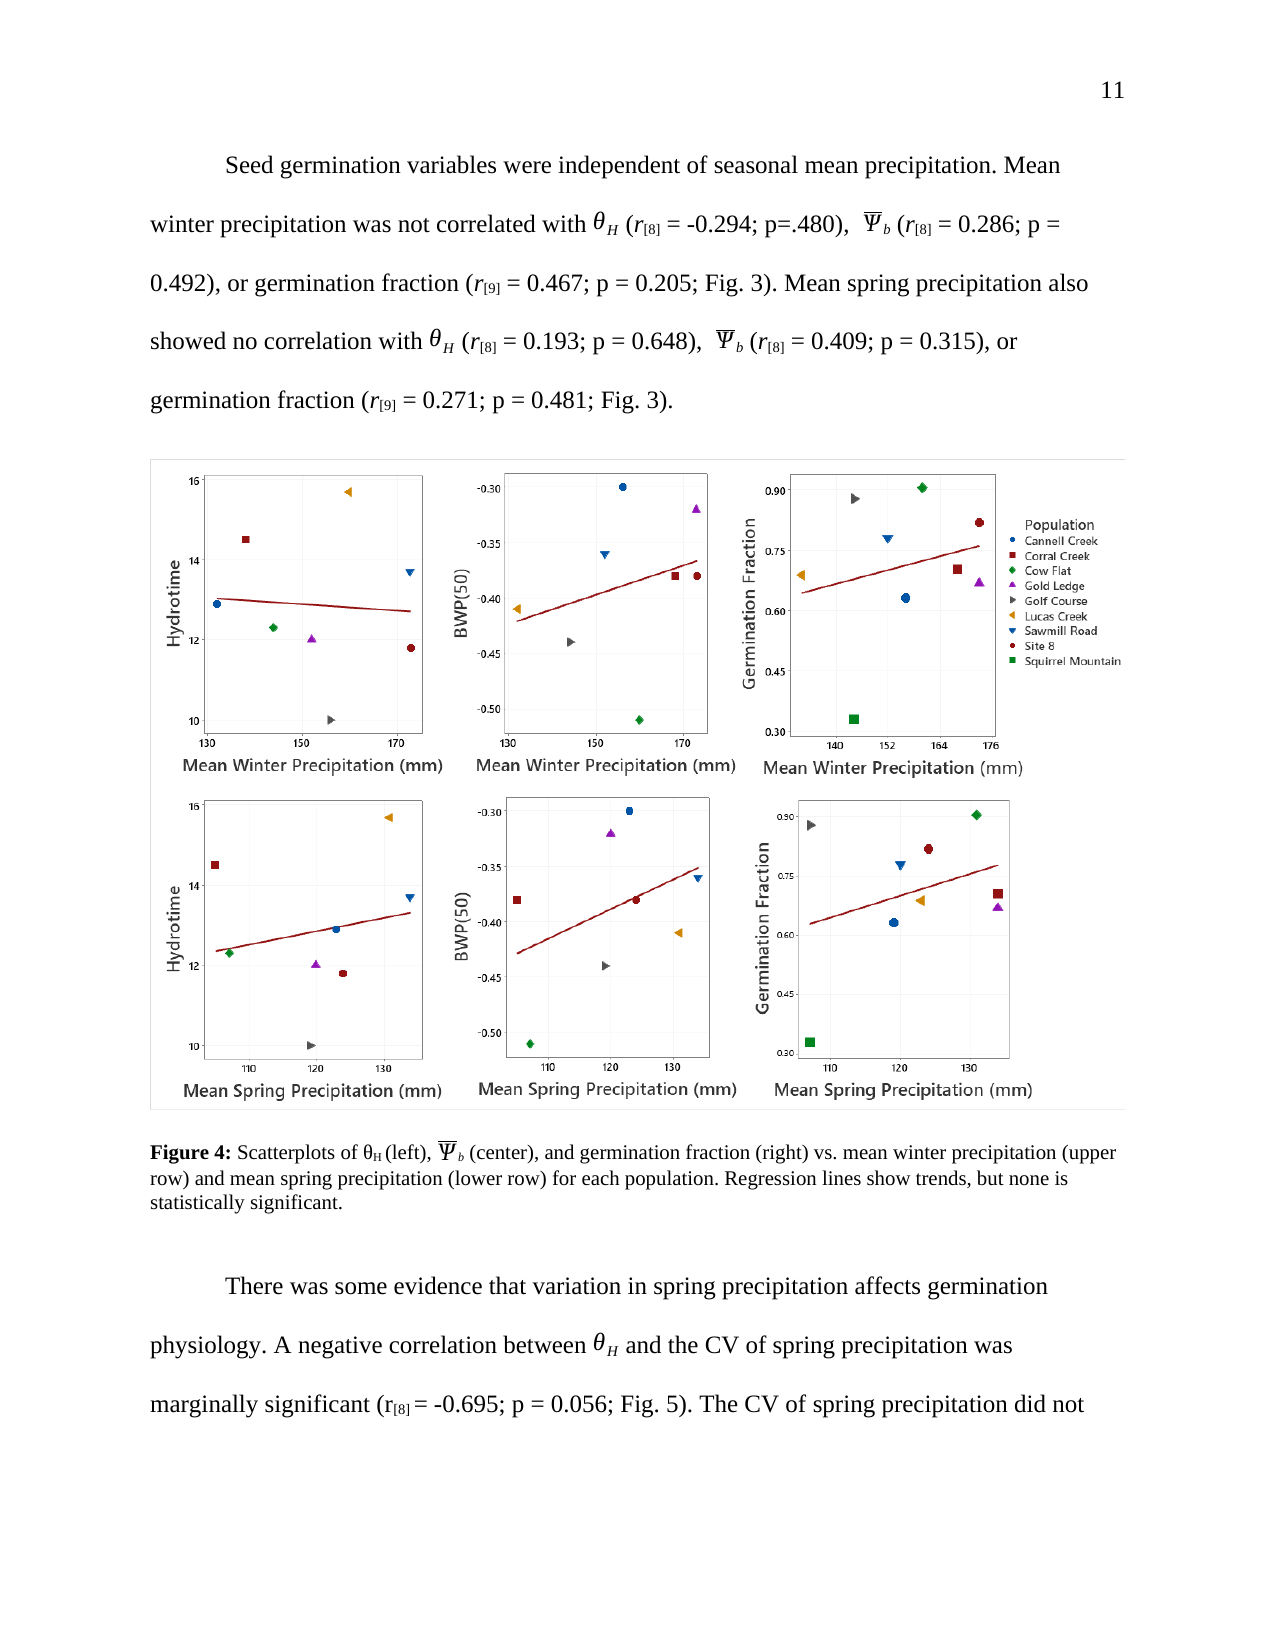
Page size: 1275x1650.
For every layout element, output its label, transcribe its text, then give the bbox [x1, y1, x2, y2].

text Seed germination variables were independent of seasonal mean precipitation. Mean winter precipitation was not correlated with (r[8] = -0.294; p=.480), b (r[8] = 0.286; p = 0.492), or germination fraction (r[9] = 0.467; p = 0.205; Fig. 3). Mean spring precipitation also showed no correlation with (r[8] = 0.193; p = 0.648), b (r[8] = 0.409; p = 0.315), or germination fraction (r[9] = 0.271; p = 0.481; Fig. 3). [150, 150, 1125, 414]
text Figure 4: Scatterplots of θH (left), b (center), and germination fraction (right) vs. mean winter precipitation (upper row) and mean spring precipitation (lower row) for each population. Regression lines show trends, but none is statistically significant. [150, 1138, 1125, 1214]
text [150, 1271, 1125, 1418]
picture [150, 459, 1125, 1110]
